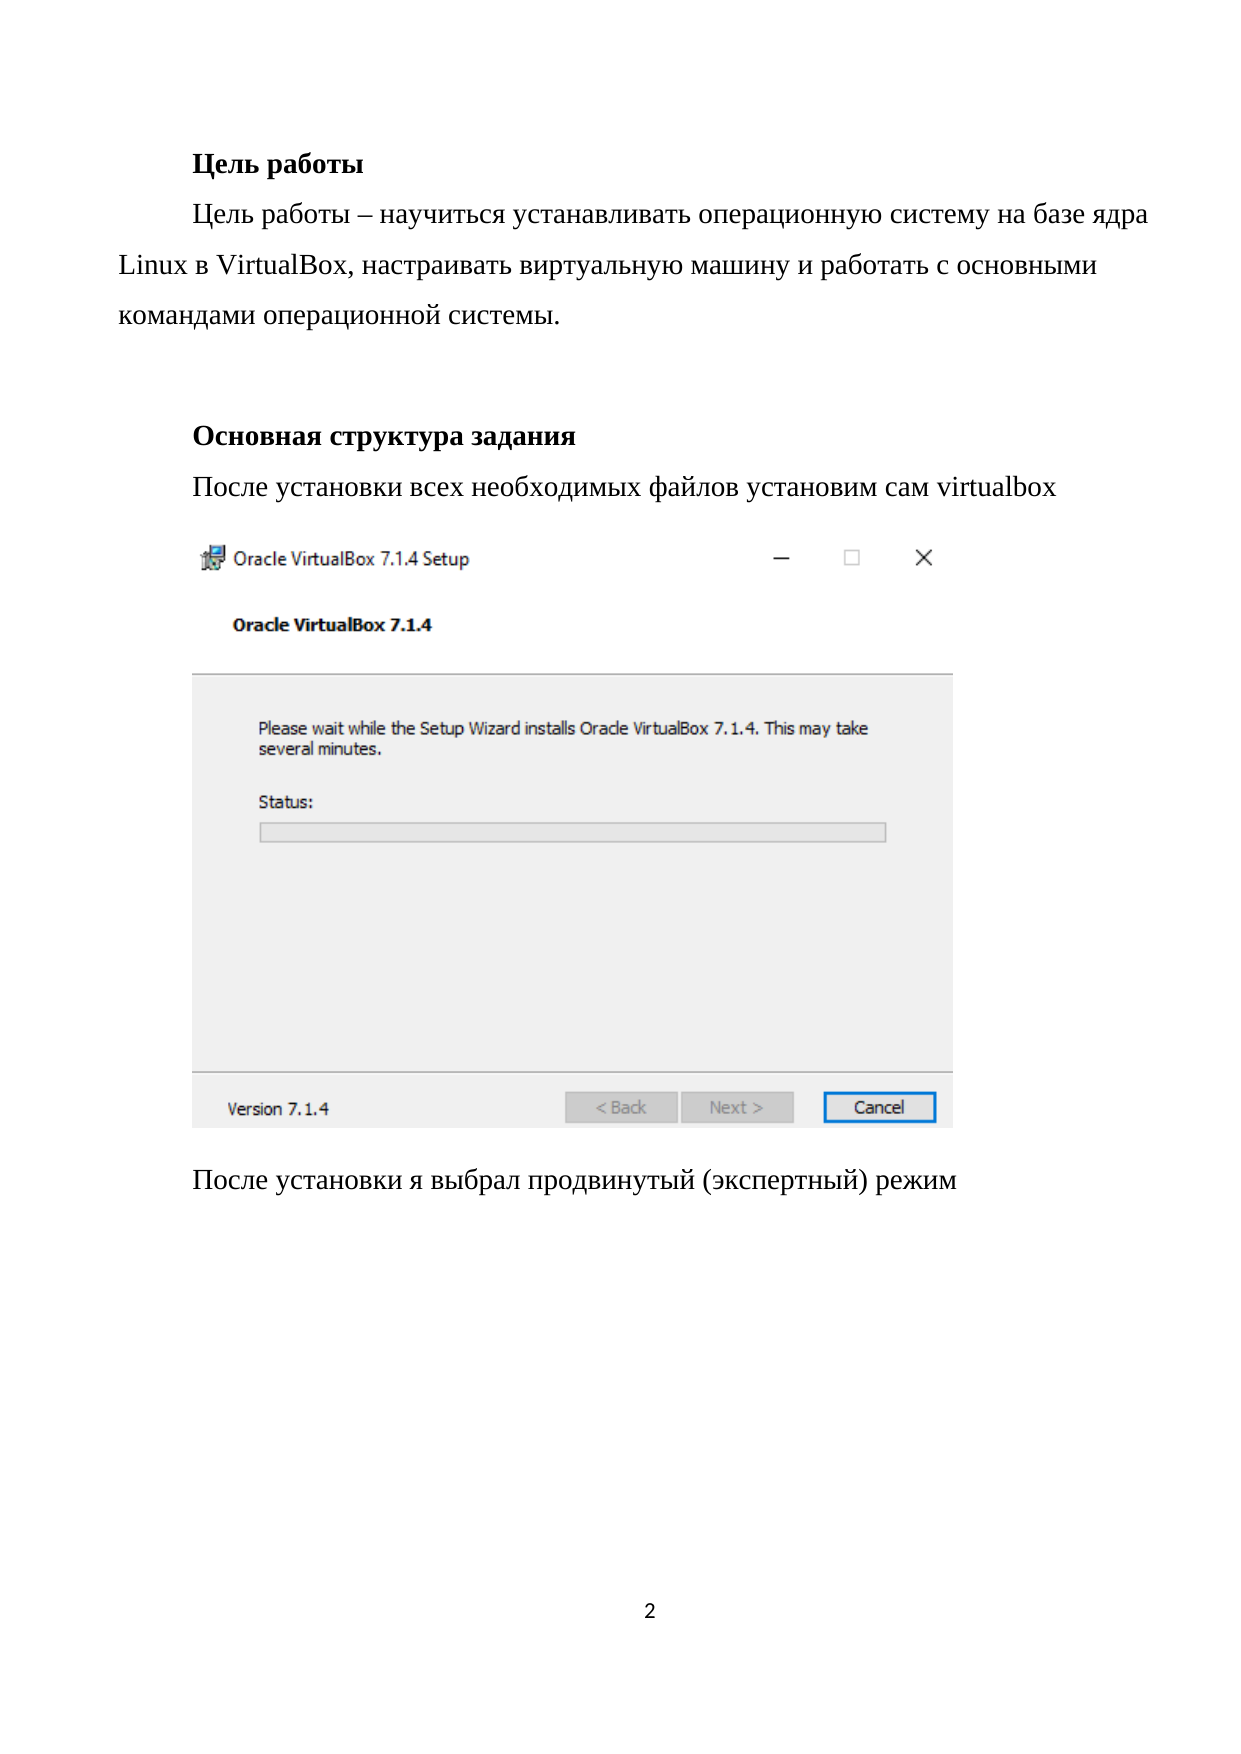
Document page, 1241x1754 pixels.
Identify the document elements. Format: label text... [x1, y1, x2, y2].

text Цель работы – научиться устанавливать операционную систему на базе ядра Linux в VirtualBox, настраивать виртуальную машину и работать с основными командами операционной системы. [118, 196, 1181, 331]
text Основная структура задания [118, 418, 1181, 452]
text После установки я выбрал продвинутый (экспертный) режим [118, 1162, 1181, 1196]
text После установки всех необходимых файлов установим сам virtualbox [118, 469, 1181, 502]
text Цель работы [118, 146, 1181, 180]
picture [192, 540, 953, 1128]
